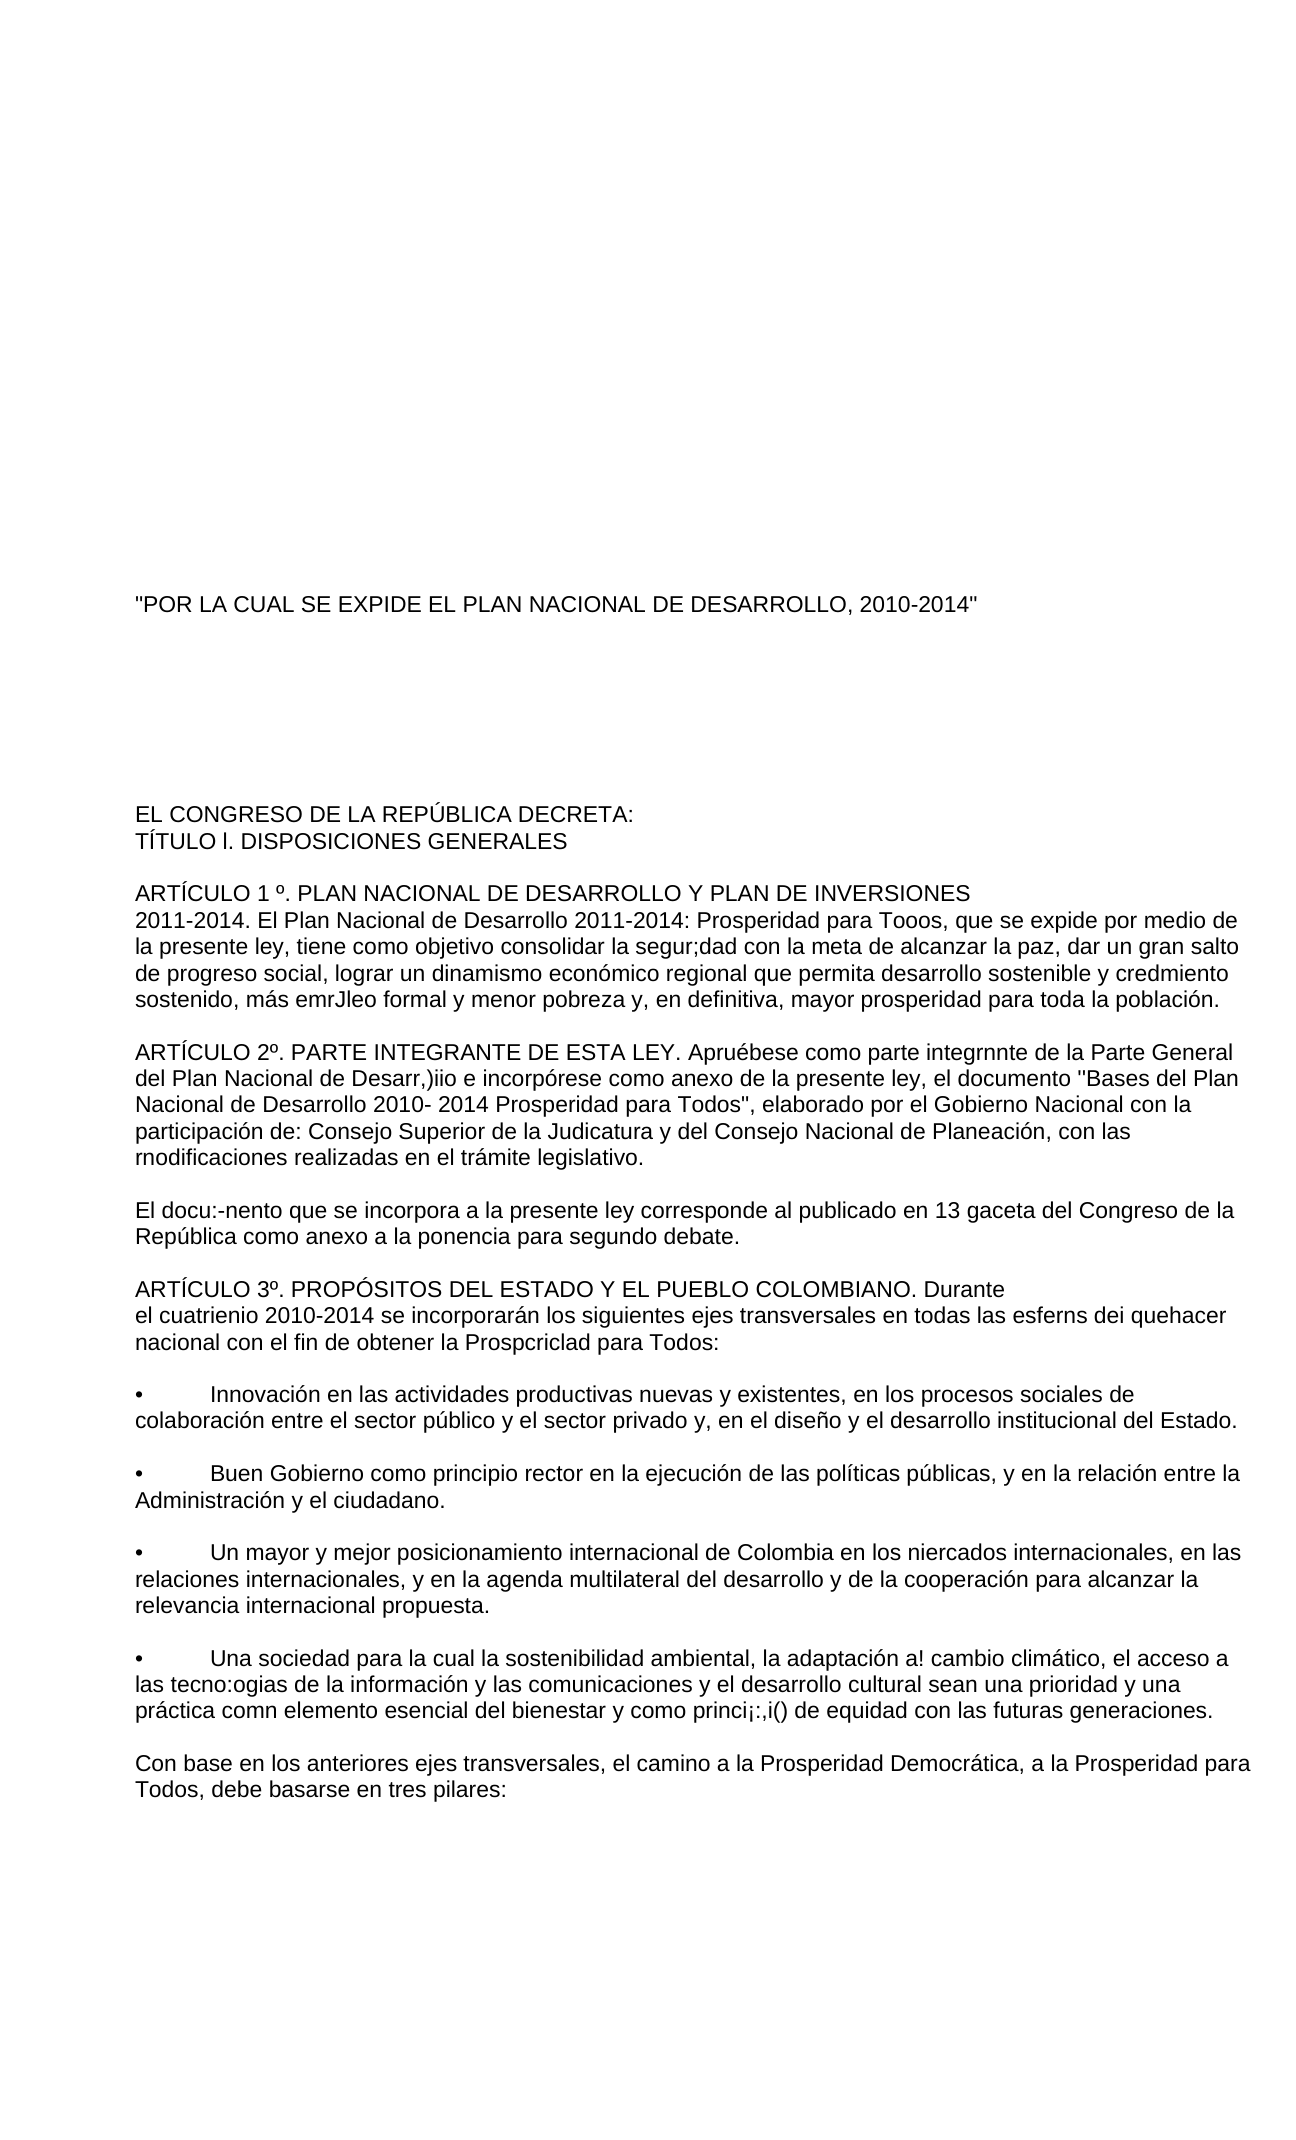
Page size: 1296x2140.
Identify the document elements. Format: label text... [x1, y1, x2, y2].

text "POR LA CUAL SE EXPIDE EL PLAN NACIONAL DE DESARROLLO, 2010-2014" [135, 591, 1252, 617]
text • Innovación en las actividades productivas nuevas y existentes, en los procesos sociales de colaboración entre el sector público y el sector privado y, en el diseño y el desarrollo institucional del Estado. [135, 1381, 1252, 1434]
text Con base en los anteriores ejes transversales, el camino a la Prosperidad Democrática, a la Prosperidad para Todos, debe basarse en tres pilares: [135, 1750, 1252, 1803]
text ARTÍCULO 1 º. PLAN NACIONAL DE DESARROLLO Y PLAN DE INVERSIONES [135, 880, 1252, 907]
text el cuatrienio 2010-2014 se incorporarán los siguientes ejes transversales en todas las esferns dei quehacer nacional con el fin de obtener la Prospcriclad para Todos: [135, 1302, 1252, 1355]
text • Un mayor y mejor posicionamiento internacional de Colombia en los niercados internacionales, en las relaciones internacionales, y en la agenda multilateral del desarrollo y de la cooperación para alcanzar la relevancia internacional propuesta. [135, 1539, 1252, 1618]
text 2011-2014. El Plan Nacional de Desarrollo 2011-2014: Prosperidad para Tooos, que se expide por medio de la presente ley, tiene como objetivo consolidar la segur;dad con la meta de alcanzar la paz, dar un gran salto de progreso social, lograr un dinamismo económico regional que permita desarrollo sostenible y credmiento sostenido, más emrJleo formal y menor pobreza y, en definitiva, mayor prosperidad para toda la población. [135, 907, 1252, 1012]
text ARTÍCULO 2º. PARTE INTEGRANTE DE ESTA LEY. Apruébese como parte integrnnte de la Parte General del Plan Nacional de Desarr,)iio e incorpórese como anexo de la presente ley, el documento ''Bases del Plan Nacional de Desarrollo 2010- 2014 Prosperidad para Todos", elaborado por el Gobierno Nacional con la participación de: Consejo Superior de la Judicatura y del Consejo Nacional de Planeación, con las rnodificaciones realizadas en el trámite legislativo. [135, 1038, 1252, 1170]
text ARTÍCULO 3º. PROPÓSITOS DEL ESTADO Y EL PUEBLO COLOMBIANO. Durante [135, 1276, 1252, 1302]
text • Una sociedad para la cual la sostenibilidad ambiental, la adaptación a! cambio climático, el acceso a las tecno:ogias de la información y las comunicaciones y el desarrollo cultural sean una prioridad y una práctica comn elemento esencial del bienestar y como princi¡:,i() de equidad con las futuras generaciones. [135, 1645, 1252, 1724]
text TÍTULO l. DISPOSICIONES GENERALES [135, 828, 1252, 854]
text EL CONGRESO DE LA REPÚBLICA DECRETA: [135, 801, 1252, 828]
text • Buen Gobierno como principio rector en la ejecución de las políticas públicas, y en la relación entre la Administración y el ciudadano. [135, 1460, 1252, 1513]
text El docu:-nento que se incorpora a la presente ley corresponde al publicado en 13 gaceta del Congreso de la República como anexo a la ponencia para segundo debate. [135, 1197, 1252, 1249]
